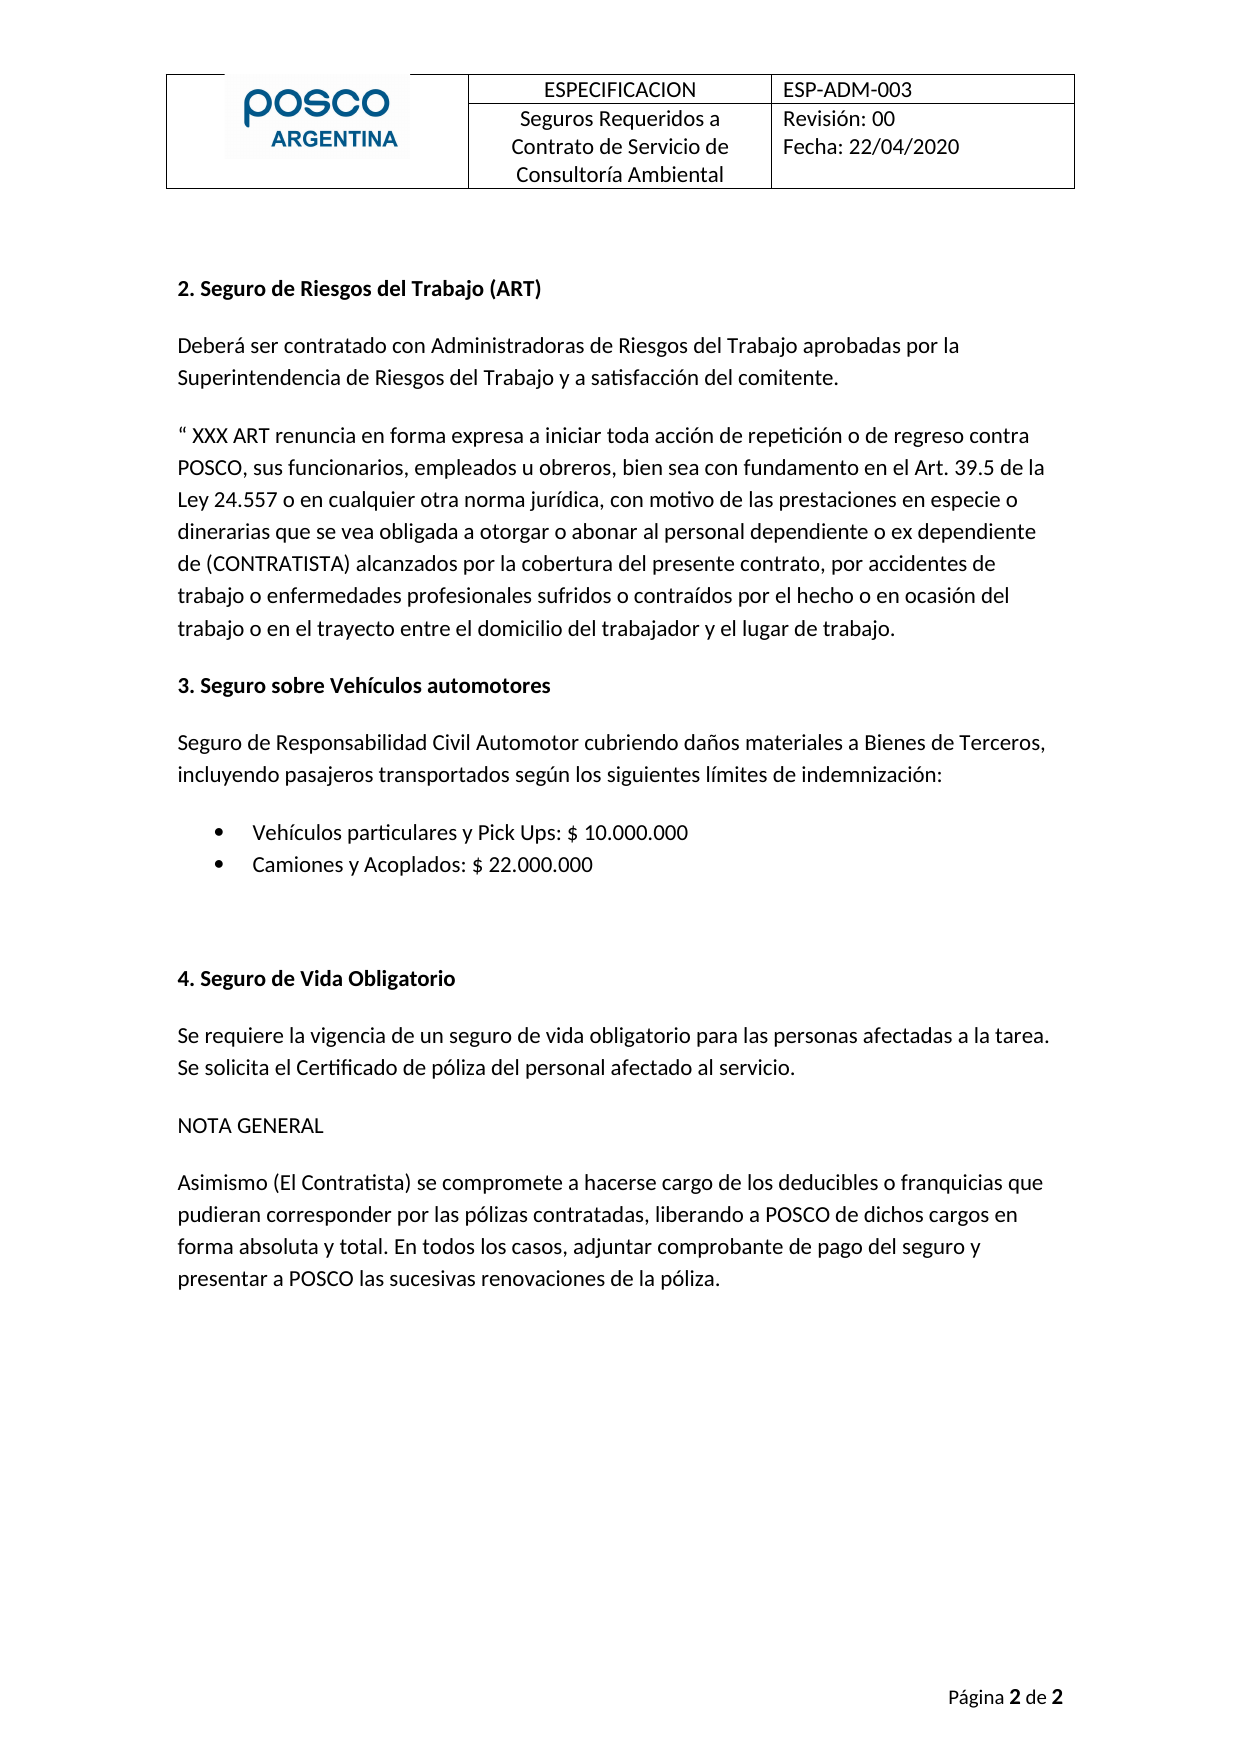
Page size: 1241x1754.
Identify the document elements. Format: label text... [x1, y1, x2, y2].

text Se requiere la vigencia de un seguro de vida obligatorio para las personas afectadas a la tarea. Se solicita el Certificado de póliza del personal afectado al servicio. [177, 1021, 1063, 1082]
text “ XXX ART renuncia en forma expresa a iniciar toda acción de repetición o de regreso contra POSCO, sus funcionarios, empleados u obreros, bien sea con fundamento en el Art. 39.5 de la Ley 24.557 o en cualquier otra norma jurídica, con motivo de las prestaciones en especie o dinerarias que se vea obligada a otorgar o abonar al personal dependiente o ex dependiente de (CONTRATISTA) alcanzados por la cobertura del presente contrato, por accidentes de trabajo o enfermedades profesionales sufridos o contraídos por el hecho o en ocasión del trabajo o en el trayecto entre el domicilio del trabajador y el lugar de trabajo. [177, 421, 1063, 642]
text 2. Seguro de Riesgos del Trabajo (ART) [177, 274, 1063, 302]
text Seguro de Responsabilidad Civil Automotor cubriendo daños materiales a Bienes de Terceros, incluyendo pasajeros transportados según los siguientes límites de indemnización: [177, 728, 1063, 788]
list Camiones y Acoplados: $ 22.000.000 [215, 850, 1063, 878]
list Vehículos particulares y Pick Ups: $ 10.000.000 [215, 818, 1063, 846]
text 3. Seguro sobre Vehículos automotores [177, 671, 1063, 699]
text Deberá ser contratado con Administradoras de Riesgos del Trabajo aprobadas por la Superintendencia de Riesgos del Trabajo y a satisfacción del comitente. [177, 331, 1063, 392]
text 4. Seguro de Vida Obligatorio [177, 964, 1063, 992]
text Asimismo (El Contratista) se compromete a hacerse cargo de los deducibles o franquicias que pudieran corresponder por las pólizas contratadas, liberando a POSCO de dichos cargos en forma absoluta y total. En todos los casos, adjuntar comprobante de pago del seguro y presentar a POSCO las sucesivas renovaciones de la póliza. [177, 1168, 1063, 1292]
picture [224, 74, 411, 159]
text NOTA GENERAL [177, 1111, 1063, 1139]
